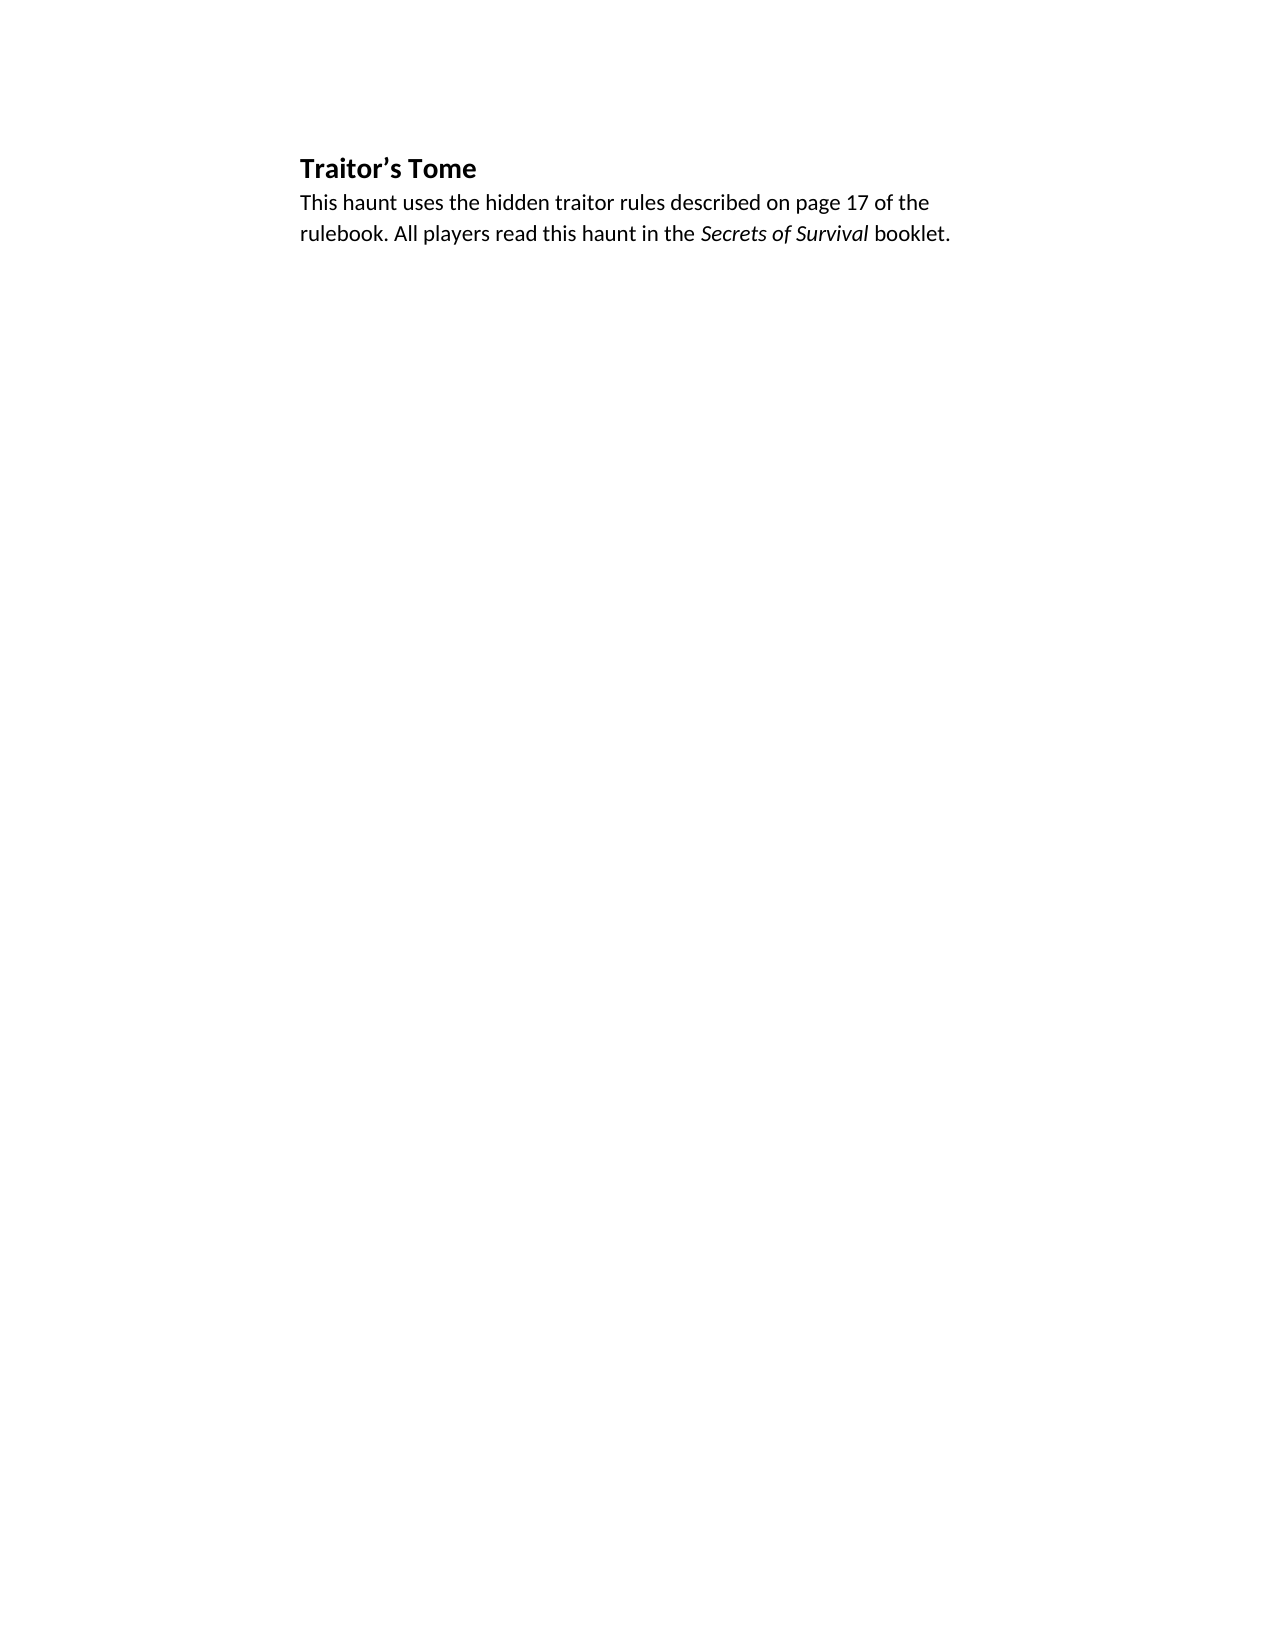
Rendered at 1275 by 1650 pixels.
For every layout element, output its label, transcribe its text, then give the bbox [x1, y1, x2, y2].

subtitle Traitor’s Tome [300, 150, 975, 186]
text This haunt uses the hidden traitor rules described on page 17 of the rulebook. All players read this haunt in the Secrets of Survival booklet. [300, 188, 975, 247]
